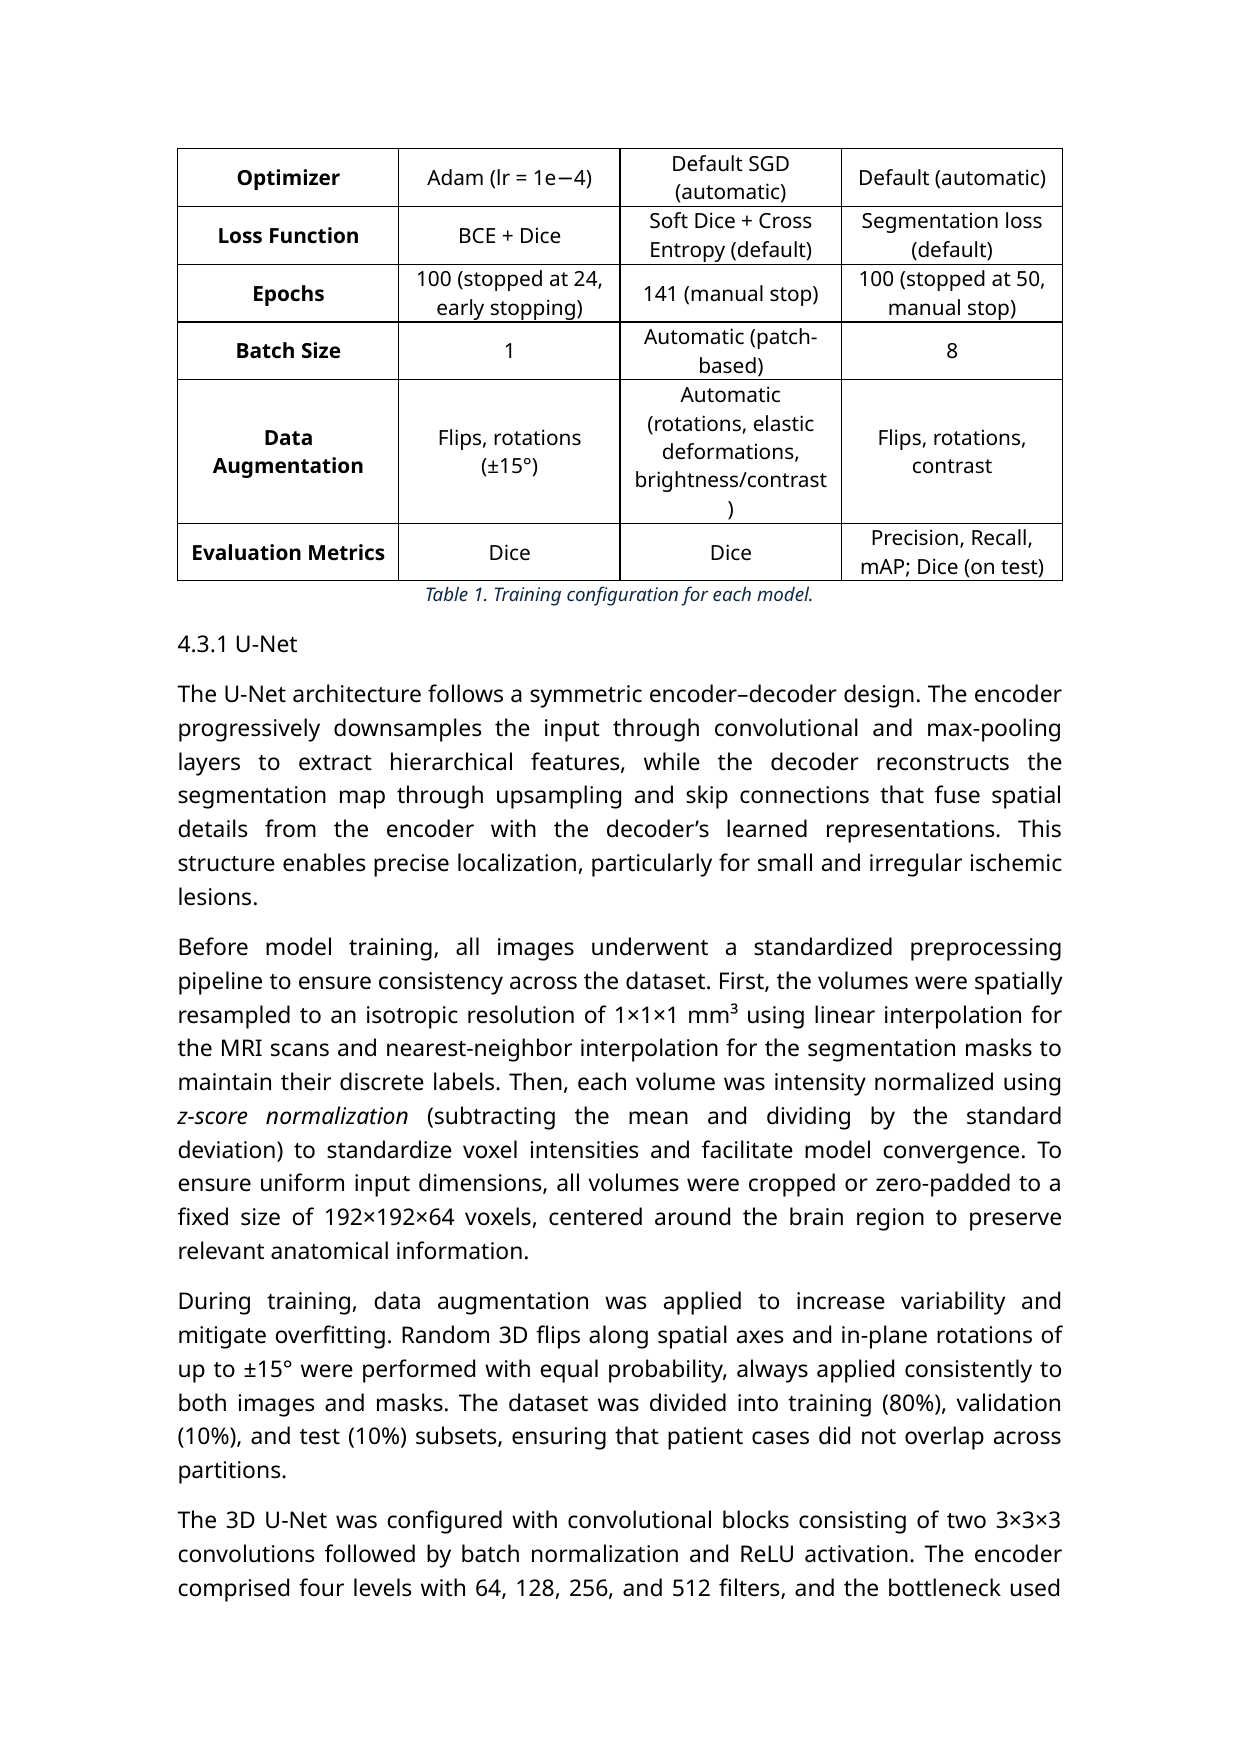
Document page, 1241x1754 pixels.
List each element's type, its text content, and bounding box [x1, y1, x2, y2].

table_cell 100 (stopped at 24, early stopping) [399, 265, 619, 321]
table_cell Evaluation Metrics [178, 524, 398, 580]
table_cell Default (automatic) [842, 149, 1062, 206]
table_cell Dice [399, 524, 619, 580]
table_cell Automatic (patch-based) [621, 323, 841, 379]
text During training, data augmentation was applied to increase variability and mitigate overfitting. Random 3D flips along spatial axes and in-plane rotations of up to ±15° were performed with equal probability, always applied consistently to both images and masks. The dataset was divided into training (80%), validation (10%), and test (10%) subsets, ensuring that patient cases did not overlap across partitions. [177, 1285, 1063, 1485]
table_cell Data Augmentation [178, 380, 398, 522]
text Table 1. Training configuration for each model. [177, 581, 1063, 607]
table_cell Precision, Recall, mAP; Dice (on test) [842, 524, 1062, 580]
table_cell Soft Dice + Cross Entropy (default) [621, 207, 841, 263]
table_cell Flips, rotations, contrast [842, 380, 1062, 522]
table_cell Dice [621, 524, 841, 580]
text 4.3.1 U-Net [177, 628, 1063, 659]
table_cell 100 (stopped at 50, manual stop) [842, 265, 1062, 321]
table_cell Loss Function [178, 207, 398, 263]
table_cell BCE + Dice [399, 207, 619, 263]
table_cell Segmentation loss (default) [842, 207, 1062, 263]
table_cell Epochs [178, 265, 398, 321]
table_cell Adam (lr = 1e−4) [399, 149, 619, 206]
table_cell 8 [842, 323, 1062, 379]
table_cell Optimizer [178, 149, 398, 206]
table_cell Automatic (rotations, elastic deformations, brightness/contrast) [621, 380, 841, 522]
table_cell Batch Size [178, 323, 398, 379]
table_cell Default SGD (automatic) [621, 149, 841, 206]
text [177, 1504, 1063, 1603]
table_cell 141 (manual stop) [621, 265, 841, 321]
text Before model training, all images underwent a standardized preprocessing pipeline to ensure consistency across the dataset. First, the volumes were spatially resampled to an isotropic resolution of 1×1×1 mm³ using linear interpolation for the MRI scans and nearest-neighbor interpolation for the segmentation masks to maintain their discrete labels. Then, each volume was intensity normalized using z-score normalization (subtracting the mean and dividing by the standard deviation) to standardize voxel intensities and facilitate model convergence. To ensure uniform input dimensions, all volumes were cropped or zero-padded to a fixed size of 192×192×64 voxels, centered around the brain region to preserve relevant anatomical information. [177, 931, 1063, 1266]
table_cell Flips, rotations (±15°) [399, 380, 619, 522]
table_cell 1 [399, 323, 619, 379]
text The U-Net architecture follows a symmetric encoder–decoder design. The encoder progressively downsamples the input through convolutional and max-pooling layers to extract hierarchical features, while the decoder reconstructs the segmentation map through upsampling and skip connections that fuse spatial details from the encoder with the decoder’s learned representations. This structure enables precise localization, particularly for small and irregular ischemic lesions. [177, 678, 1063, 912]
